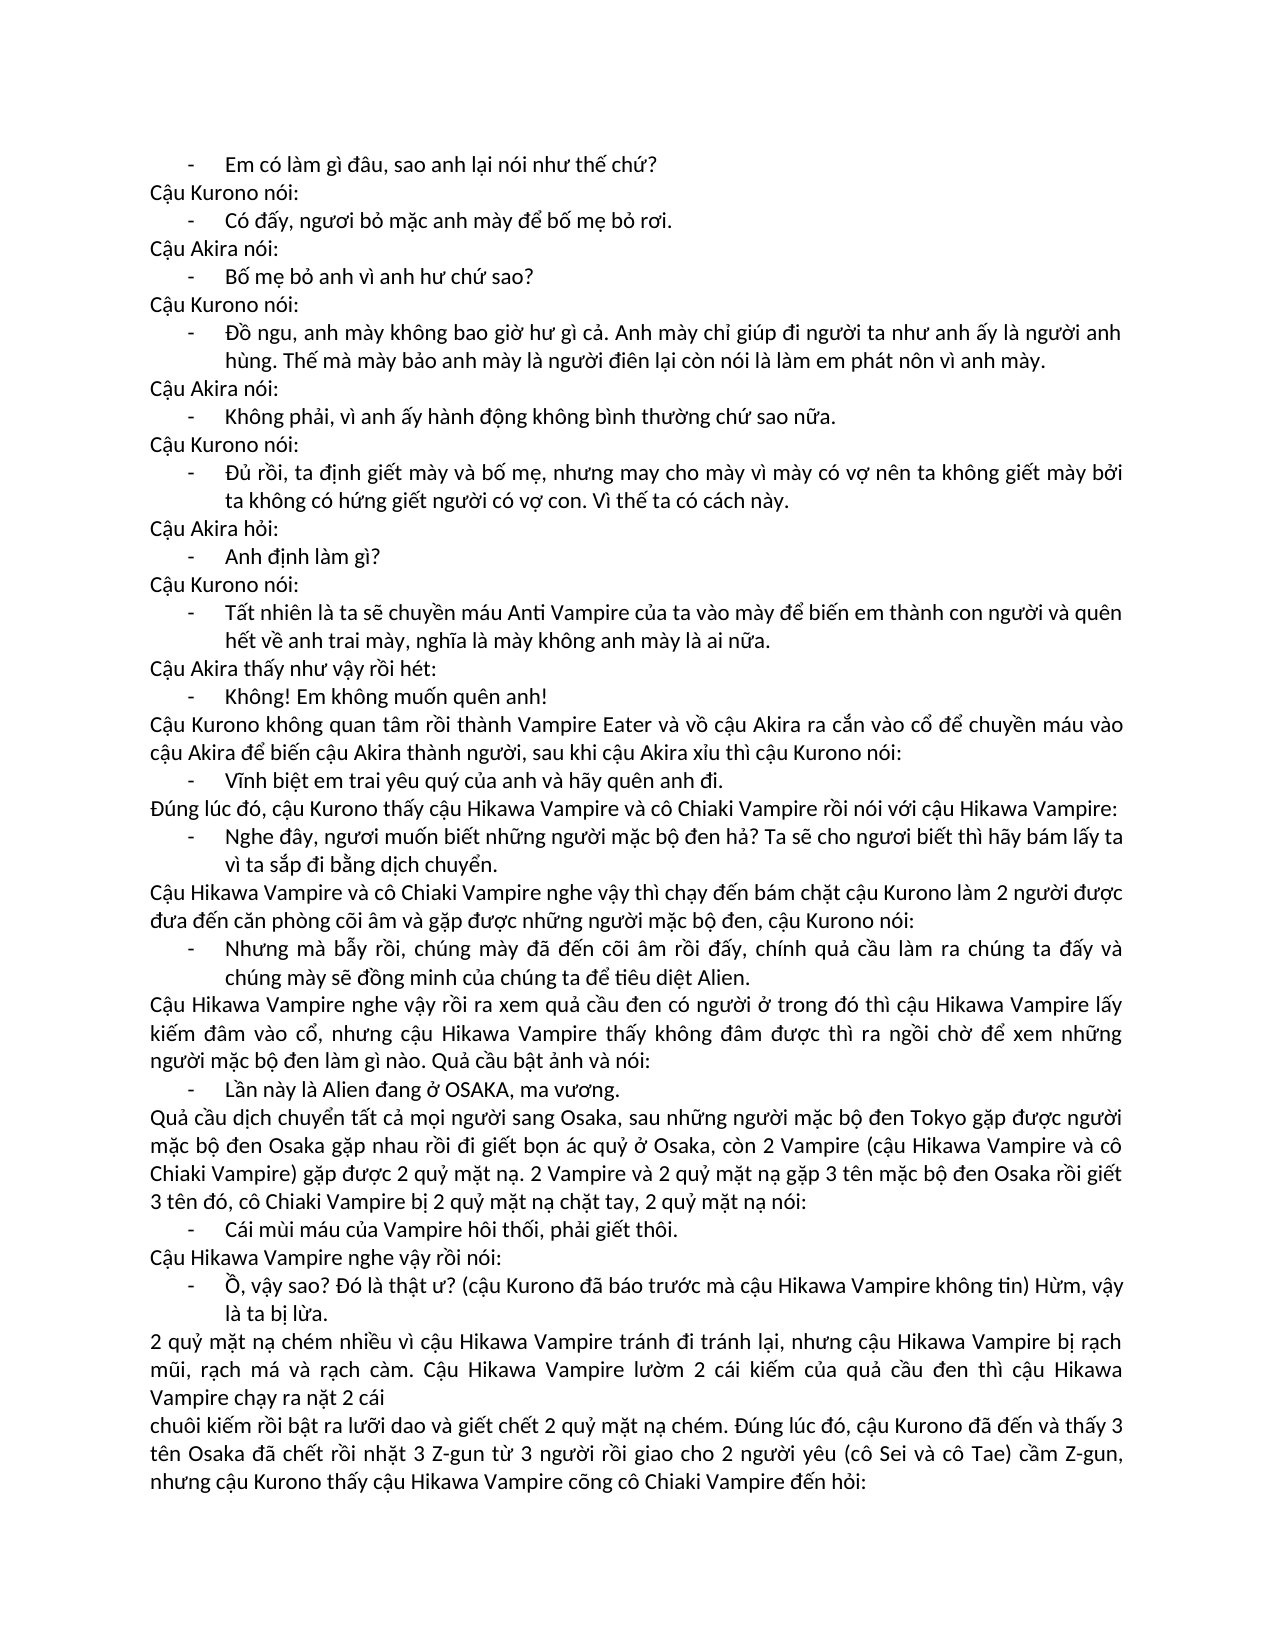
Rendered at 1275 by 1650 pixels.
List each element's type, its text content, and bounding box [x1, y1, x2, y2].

list Anh định làm gì? [187, 542, 1125, 570]
text Cậu Akira nói: [150, 234, 1125, 262]
list Có đấy, ngươi bỏ mặc anh mày để bố mẹ bỏ rơi. [187, 206, 1125, 234]
list Đồ ngu, anh mày không bao giờ hư gì cả. Anh mày chỉ giúp đi người ta như anh ấy là người anh hùng. Thế mà mày bảo anh mày là người điên lại còn nói là làm em phát nôn vì anh mày. [187, 318, 1125, 374]
list Không! Em không muốn quên anh! [187, 682, 1125, 710]
text Cậu Kurono nói: [150, 178, 1125, 206]
list Cái mùi máu của Vampire hôi thối, phải giết thôi. [187, 1215, 1125, 1243]
list Đủ rồi, ta định giết mày và bố mẹ, nhưng may cho mày vì mày có vợ nên ta không giết mày bởi ta không có hứng giết người có vợ con. Vì thế ta có cách này. [187, 458, 1125, 514]
text Cậu Kurono không quan tâm rồi thành Vampire Eater và vồ cậu Akira ra cắn vào cổ để chuyền máu vào cậu Akira để biến cậu Akira thành người, sau khi cậu Akira xỉu thì cậu Kurono nói: [150, 710, 1125, 766]
list Em có làm gì đâu, sao anh lại nói như thế chứ? [187, 150, 1125, 178]
text Cậu Kurono nói: [150, 570, 1125, 598]
text Cậu Kurono nói: [150, 430, 1125, 458]
text Cậu Akira thấy như vậy rồi hét: [150, 654, 1125, 682]
text Quả cầu dịch chuyển tất cả mọi người sang Osaka, sau những người mặc bộ đen Tokyo gặp được người mặc bộ đen Osaka gặp nhau rồi đi giết bọn ác quỷ ở Osaka, còn 2 Vampire (cậu Hikawa Vampire và cô Chiaki Vampire) gặp được 2 quỷ mặt nạ. 2 Vampire và 2 quỷ mặt nạ gặp 3 tên mặc bộ đen Osaka rồi giết 3 tên đó, cô Chiaki Vampire bị 2 quỷ mặt nạ chặt tay, 2 quỷ mặt nạ nói: [150, 1103, 1125, 1215]
text Cậu Hikawa Vampire và cô Chiaki Vampire nghe vậy thì chạy đến bám chặt cậu Kurono làm 2 người được đưa đến căn phòng cõi âm và gặp được những người mặc bộ đen, cậu Kurono nói: [150, 878, 1125, 934]
text Cậu Akira hỏi: [150, 514, 1125, 542]
list Bố mẹ bỏ anh vì anh hư chứ sao? [187, 262, 1125, 290]
list Không phải, vì anh ấy hành động không bình thường chứ sao nữa. [187, 402, 1125, 430]
list Tất nhiên là ta sẽ chuyền máu Anti Vampire của ta vào mày để biến em thành con người và quên hết về anh trai mày, nghĩa là mày không anh mày là ai nữa. [187, 598, 1125, 654]
text Cậu Hikawa Vampire nghe vậy rồi ra xem quả cầu đen có người ở trong đó thì cậu Hikawa Vampire lấy kiếm đâm vào cổ, nhưng cậu Hikawa Vampire thấy không đâm được thì ra ngồi chờ để xem những người mặc bộ đen làm gì nào. Quả cầu bật ảnh và nói: [150, 991, 1125, 1075]
list Lần này là Alien đang ở OSAKA, ma vương. [187, 1075, 1125, 1103]
list Vĩnh biệt em trai yêu quý của anh và hãy quên anh đi. [187, 766, 1125, 794]
list Nhưng mà bẫy rồi, chúng mày đã đến cõi âm rồi đấy, chính quả cầu làm ra chúng ta đấy và chúng mày sẽ đồng minh của chúng ta để tiêu diệt Alien. [187, 934, 1125, 991]
text Cậu Akira nói: [150, 374, 1125, 402]
text Cậu Kurono nói: [150, 290, 1125, 318]
text Đúng lúc đó, cậu Kurono thấy cậu Hikawa Vampire và cô Chiaki Vampire rồi nói với cậu Hikawa Vampire: [150, 794, 1125, 822]
text chuôi kiếm rồi bật ra lưỡi dao và giết chết 2 quỷ mặt nạ chém. Đúng lúc đó, cậu Kurono đã đến và thấy 3 tên Osaka đã chết rồi nhặt 3 Z-gun từ 3 người rồi giao cho 2 người yêu (cô Sei và cô Tae) cầm Z-gun, nhưng cậu Kurono thấy cậu Hikawa Vampire cõng cô Chiaki Vampire đến hỏi: [150, 1411, 1125, 1495]
list Nghe đây, ngươi muốn biết những người mặc bộ đen hả? Ta sẽ cho ngươi biết thì hãy bám lấy ta vì ta sắp đi bằng dịch chuyển. [187, 822, 1125, 878]
list Ồ, vậy sao? Đó là thật ư? (cậu Kurono đã báo trước mà cậu Hikawa Vampire không tin) Hừm, vậy là ta bị lừa. [187, 1271, 1125, 1327]
text Cậu Hikawa Vampire nghe vậy rồi nói: [150, 1243, 1125, 1271]
text 2 quỷ mặt nạ chém nhiều vì cậu Hikawa Vampire tránh đi tránh lại, nhưng cậu Hikawa Vampire bị rạch mũi, rạch má và rạch càm. Cậu Hikawa Vampire lườm 2 cái kiếm của quả cầu đen thì cậu Hikawa Vampire chạy ra nặt 2 cái [150, 1327, 1125, 1411]
